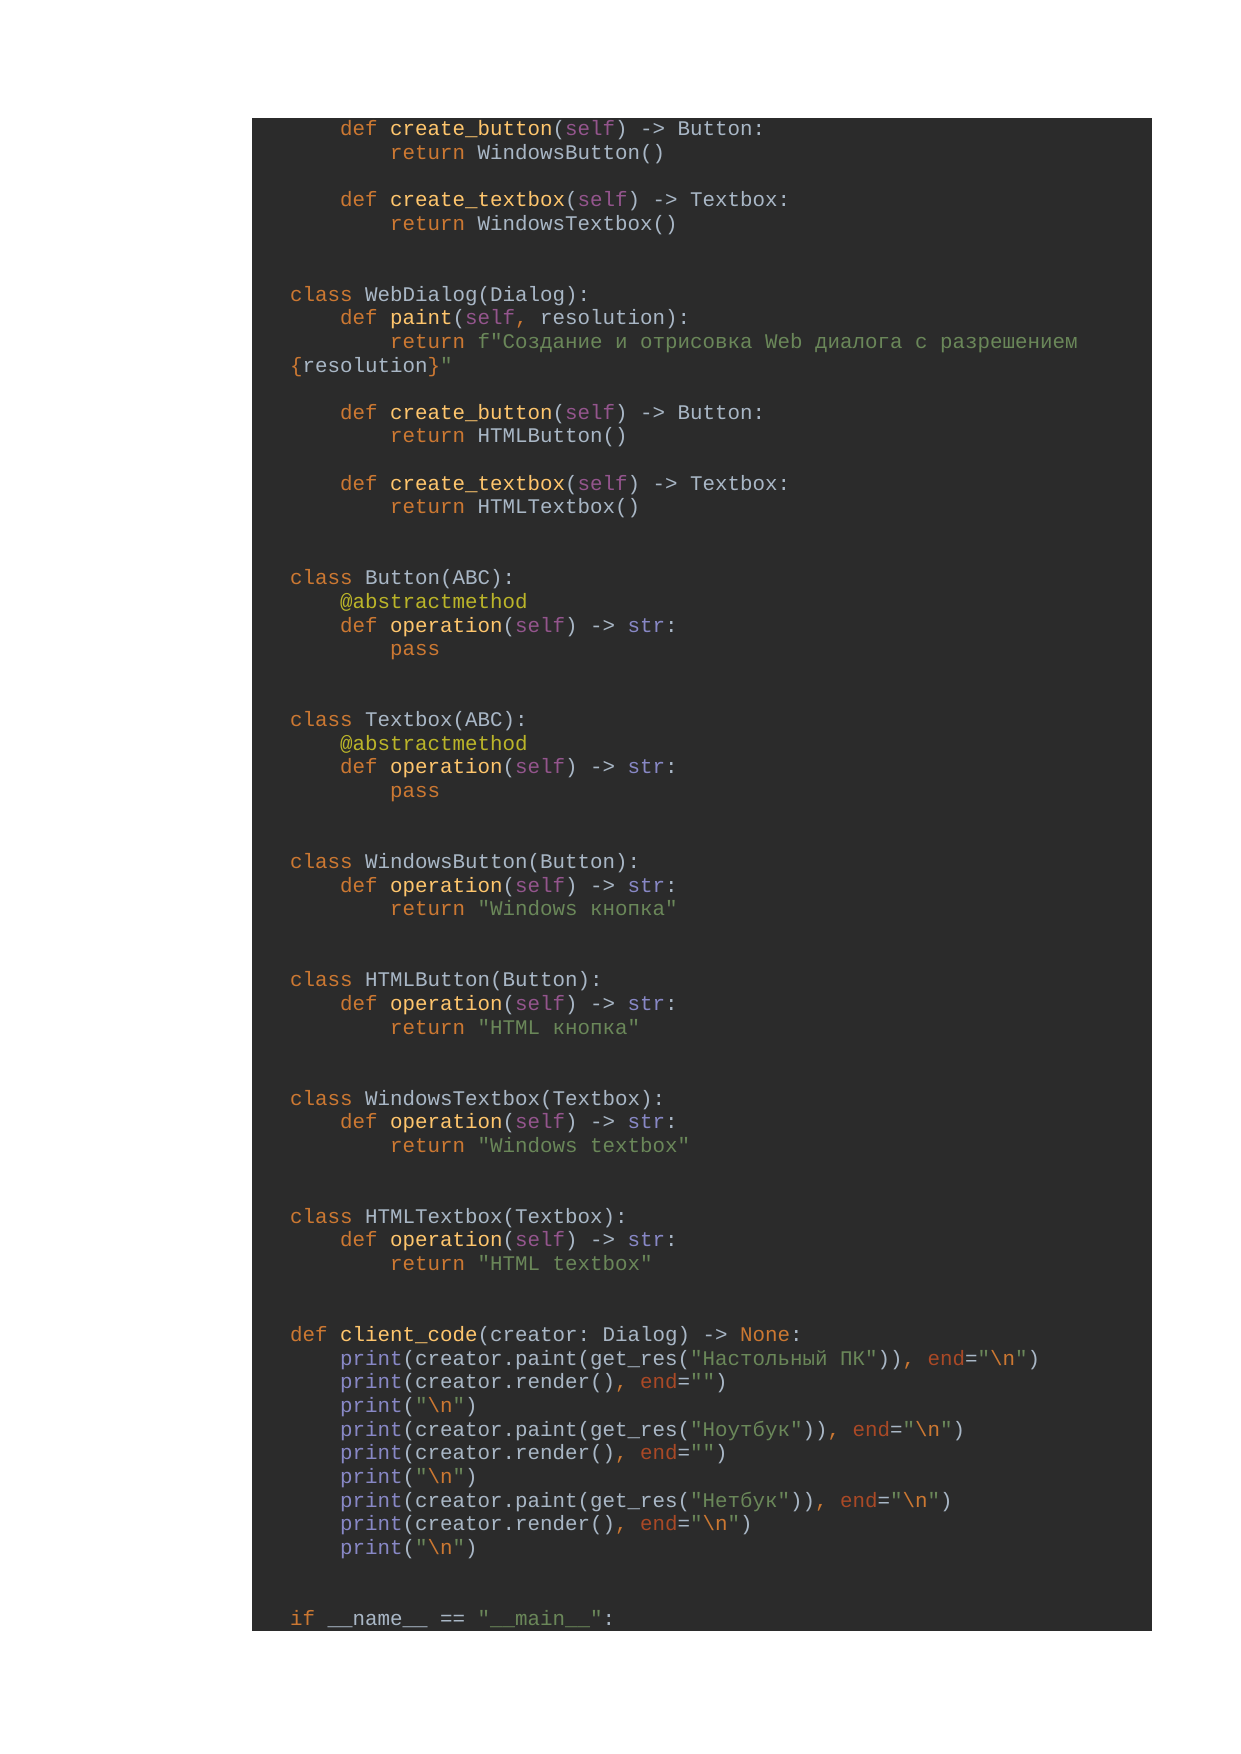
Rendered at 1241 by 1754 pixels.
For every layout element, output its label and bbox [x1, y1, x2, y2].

list [252, 118, 1152, 1631]
